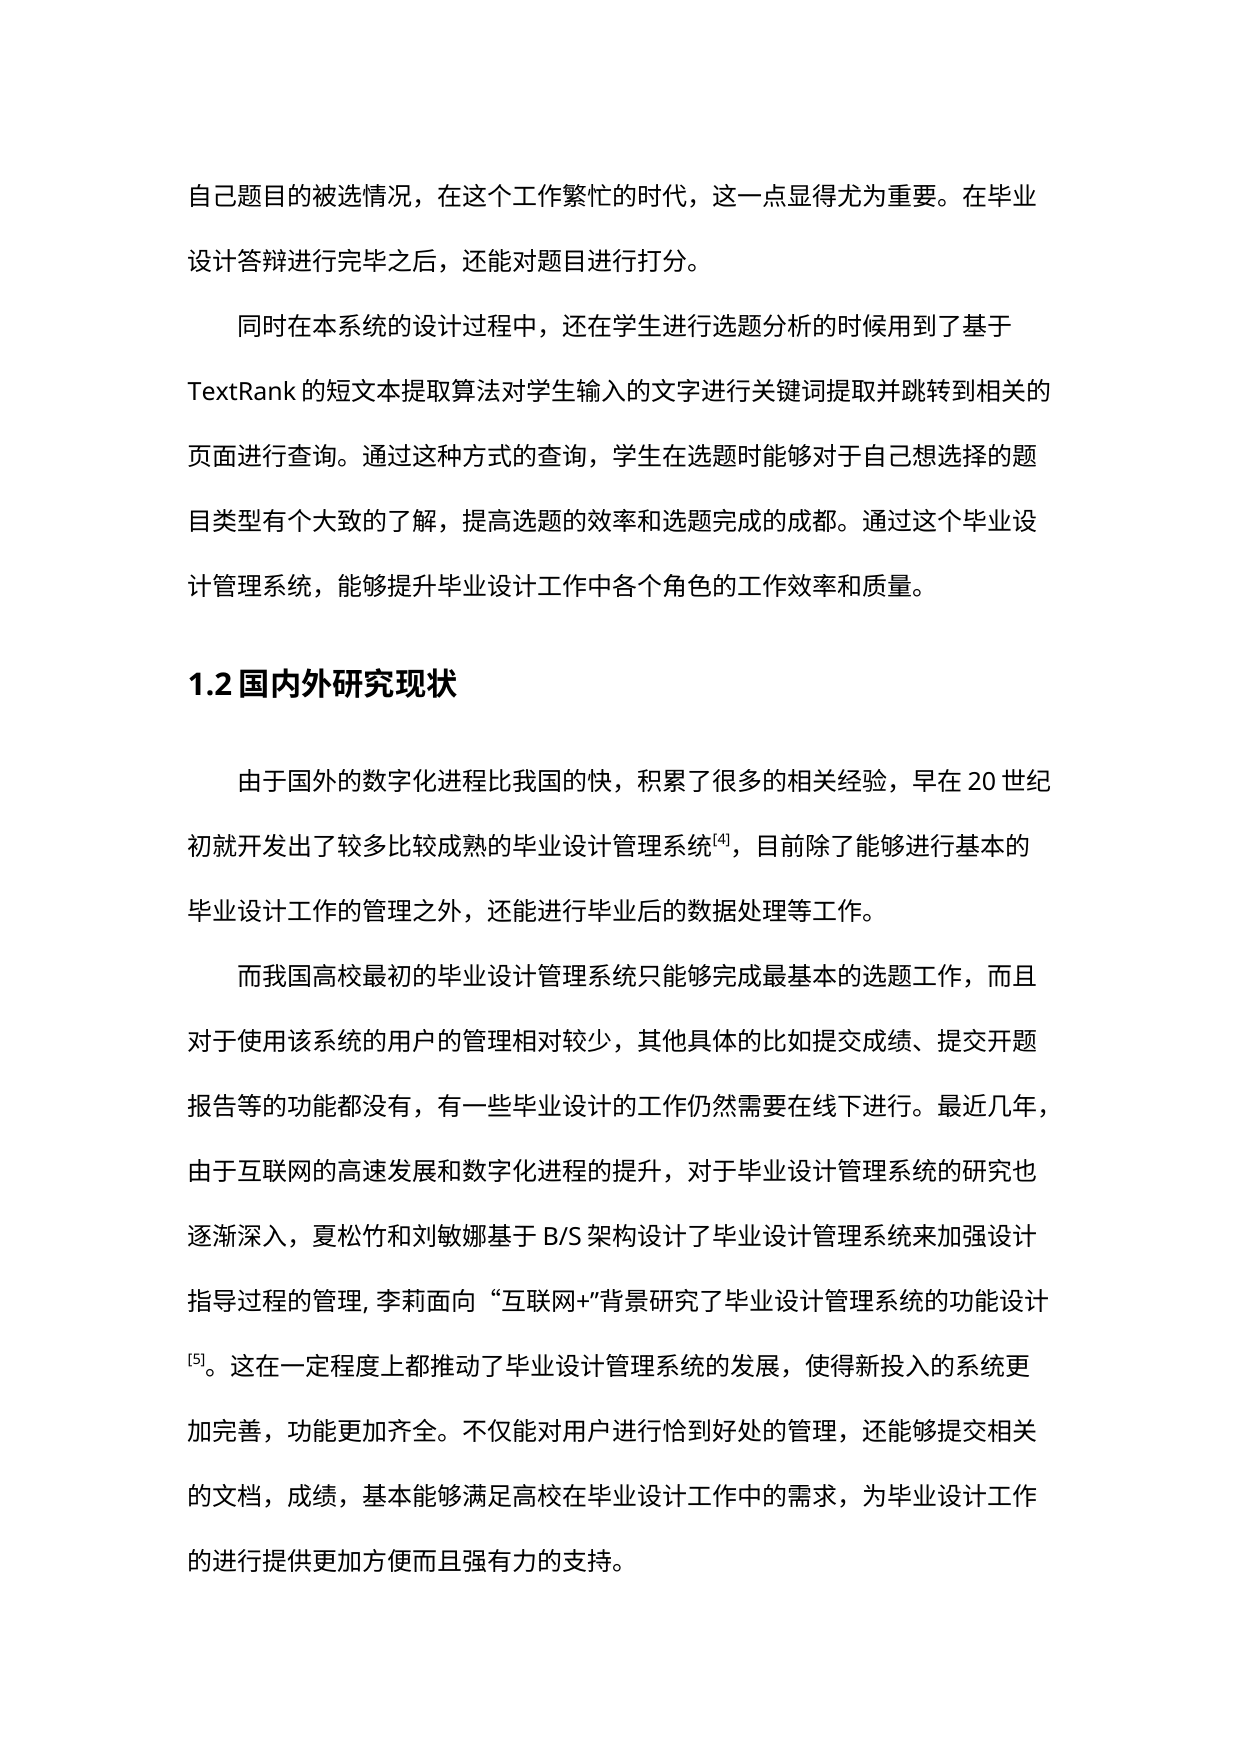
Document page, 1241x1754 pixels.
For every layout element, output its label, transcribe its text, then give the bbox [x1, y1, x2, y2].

text 由于国外的数字化进程比我国的快，积累了很多的相关经验，早在20世纪初就开发出了较多比较成熟的毕业设计管理系统[4]，目前除了能够进行基本的毕业设计工作的管理之外，还能进行毕业后的数据处理等工作。 [187, 747, 1053, 942]
text 1.2国内外研究现状 [187, 649, 1053, 714]
text 而我国高校最初的毕业设计管理系统只能够完成最基本的选题工作，而且对于使用该系统的用户的管理相对较少，其他具体的比如提交成绩、提交开题报告等的功能都没有，有一些毕业设计的工作仍然需要在线下进行。最近几年，由于互联网的高速发展和数字化进程的提升，对于毕业设计管理系统的研究也逐渐深入，夏松竹和刘敏娜基于B/S架构设计了毕业设计管理系统来加强设计指导过程的管理, 李莉面向“互联网+”背景研究了毕业设计管理系统的功能设计[5]。这在一定程度上都推动了毕业设计管理系统的发展，使得新投入的系统更加完善，功能更加齐全。不仅能对用户进行恰到好处的管理，还能够提交相关的文档，成绩，基本能够满足高校在毕业设计工作中的需求，为毕业设计工作的进行提供更加方便而且强有力的支持。 [187, 942, 1053, 1592]
text 同时在本系统的设计过程中，还在学生进行选题分析的时候用到了基于TextRank的短文本提取算法对学生输入的文字进行关键词提取并跳转到相关的页面进行查询。通过这种方式的查询，学生在选题时能够对于自己想选择的题目类型有个大致的了解，提高选题的效率和选题完成的成都。通过这个毕业设计管理系统，能够提升毕业设计工作中各个角色的工作效率和质量。 [187, 292, 1053, 617]
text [187, 162, 1053, 292]
